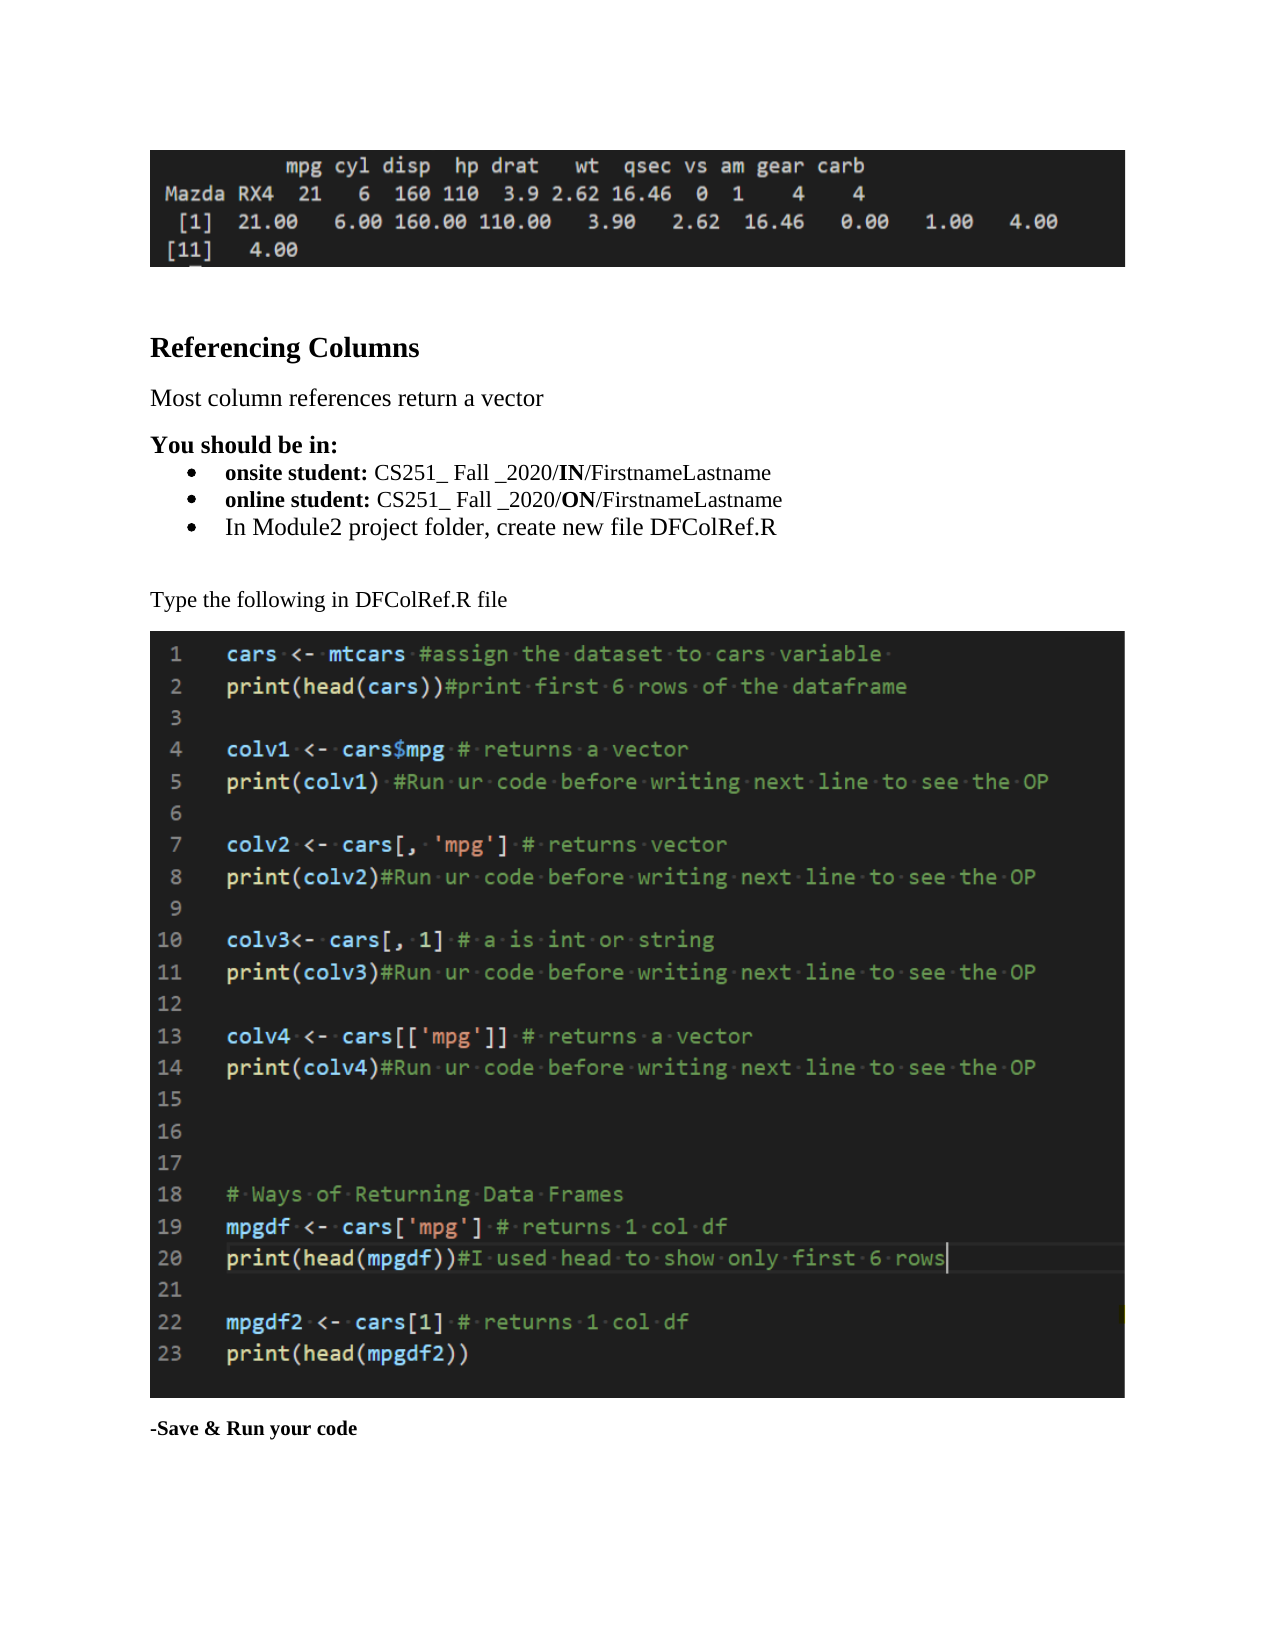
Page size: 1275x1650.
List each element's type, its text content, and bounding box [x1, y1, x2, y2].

text Type the following in DFColRef.R file [150, 586, 1125, 612]
list onsite student: CS251_ Fall _2020/IN/FirstnameLastname [187, 459, 1125, 486]
text -Save & Run your code [150, 1416, 1125, 1440]
text Referencing Columns [150, 330, 1125, 364]
list In Module2 project folder, create new file DFColRef.R [187, 512, 1125, 541]
text You should be in: [150, 431, 1125, 459]
picture [150, 631, 1125, 1398]
text Most column references return a vector [150, 383, 1125, 412]
picture [150, 150, 1125, 267]
list online student: CS251_ Fall _2020/ON/FirstnameLastname [187, 486, 1125, 512]
